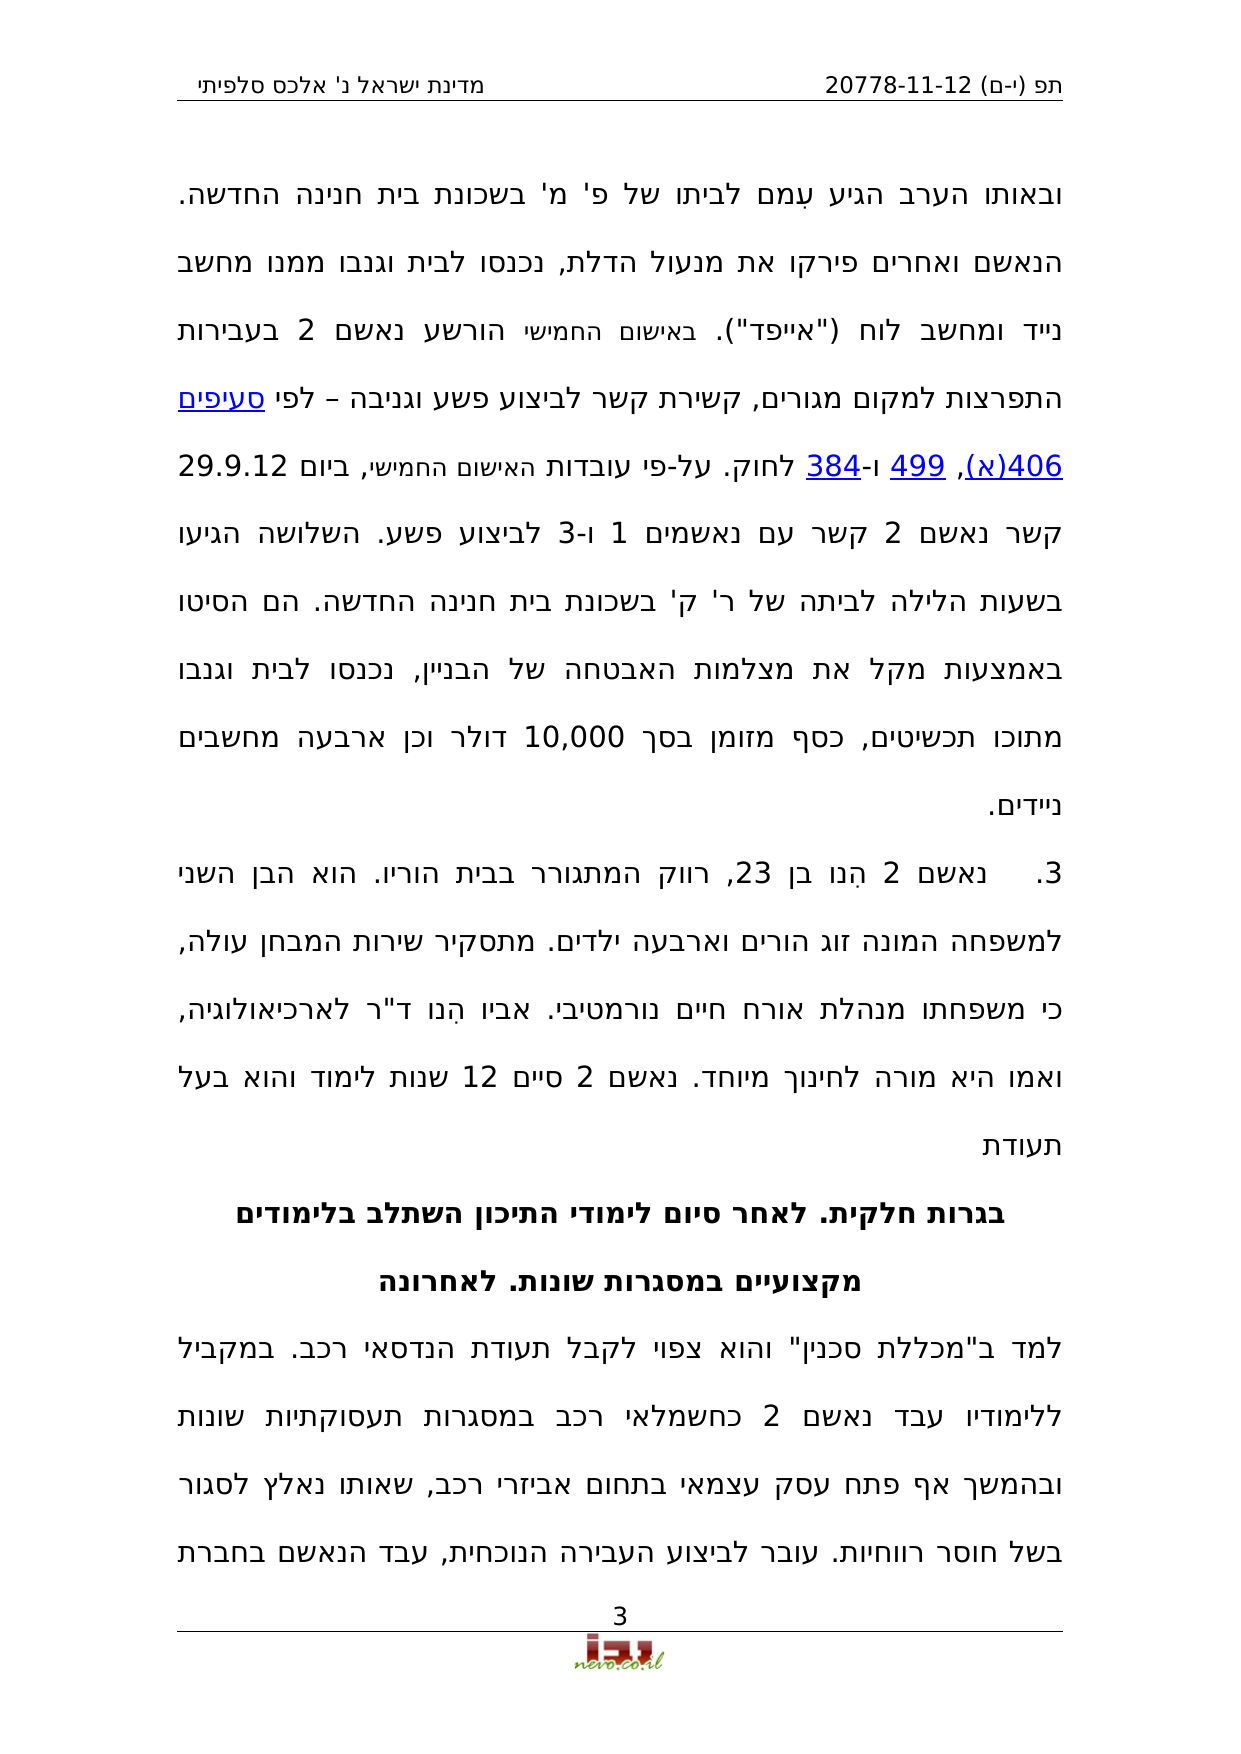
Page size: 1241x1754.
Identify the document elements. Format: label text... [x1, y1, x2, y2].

text בגרות חלקית. לאחר סיום לימודי התיכון השתלב בלימודים מקצועיים במסגרות שונות. לאחרונה [177, 1196, 1063, 1298]
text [177, 1332, 1063, 1569]
picture [574, 1633, 666, 1671]
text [177, 177, 1063, 822]
text 3. נאשם 2 הִנו בן 23, רווק המתגורר בבית הוריו. הוא הבן השני למשפחה המונה זוג הורים וארבעה ילדים. מתסקיר שירות המבחן עולה, כי משפחתו מנהלת אורח חיים נורמטיבי. אביו הִנו ד"ר לארכיאולוגיה, ואמו היא מורה לחינוך מיוחד. נאשם 2 סיים 12 שנות לימוד והוא בעל תעודת [177, 856, 1063, 1162]
